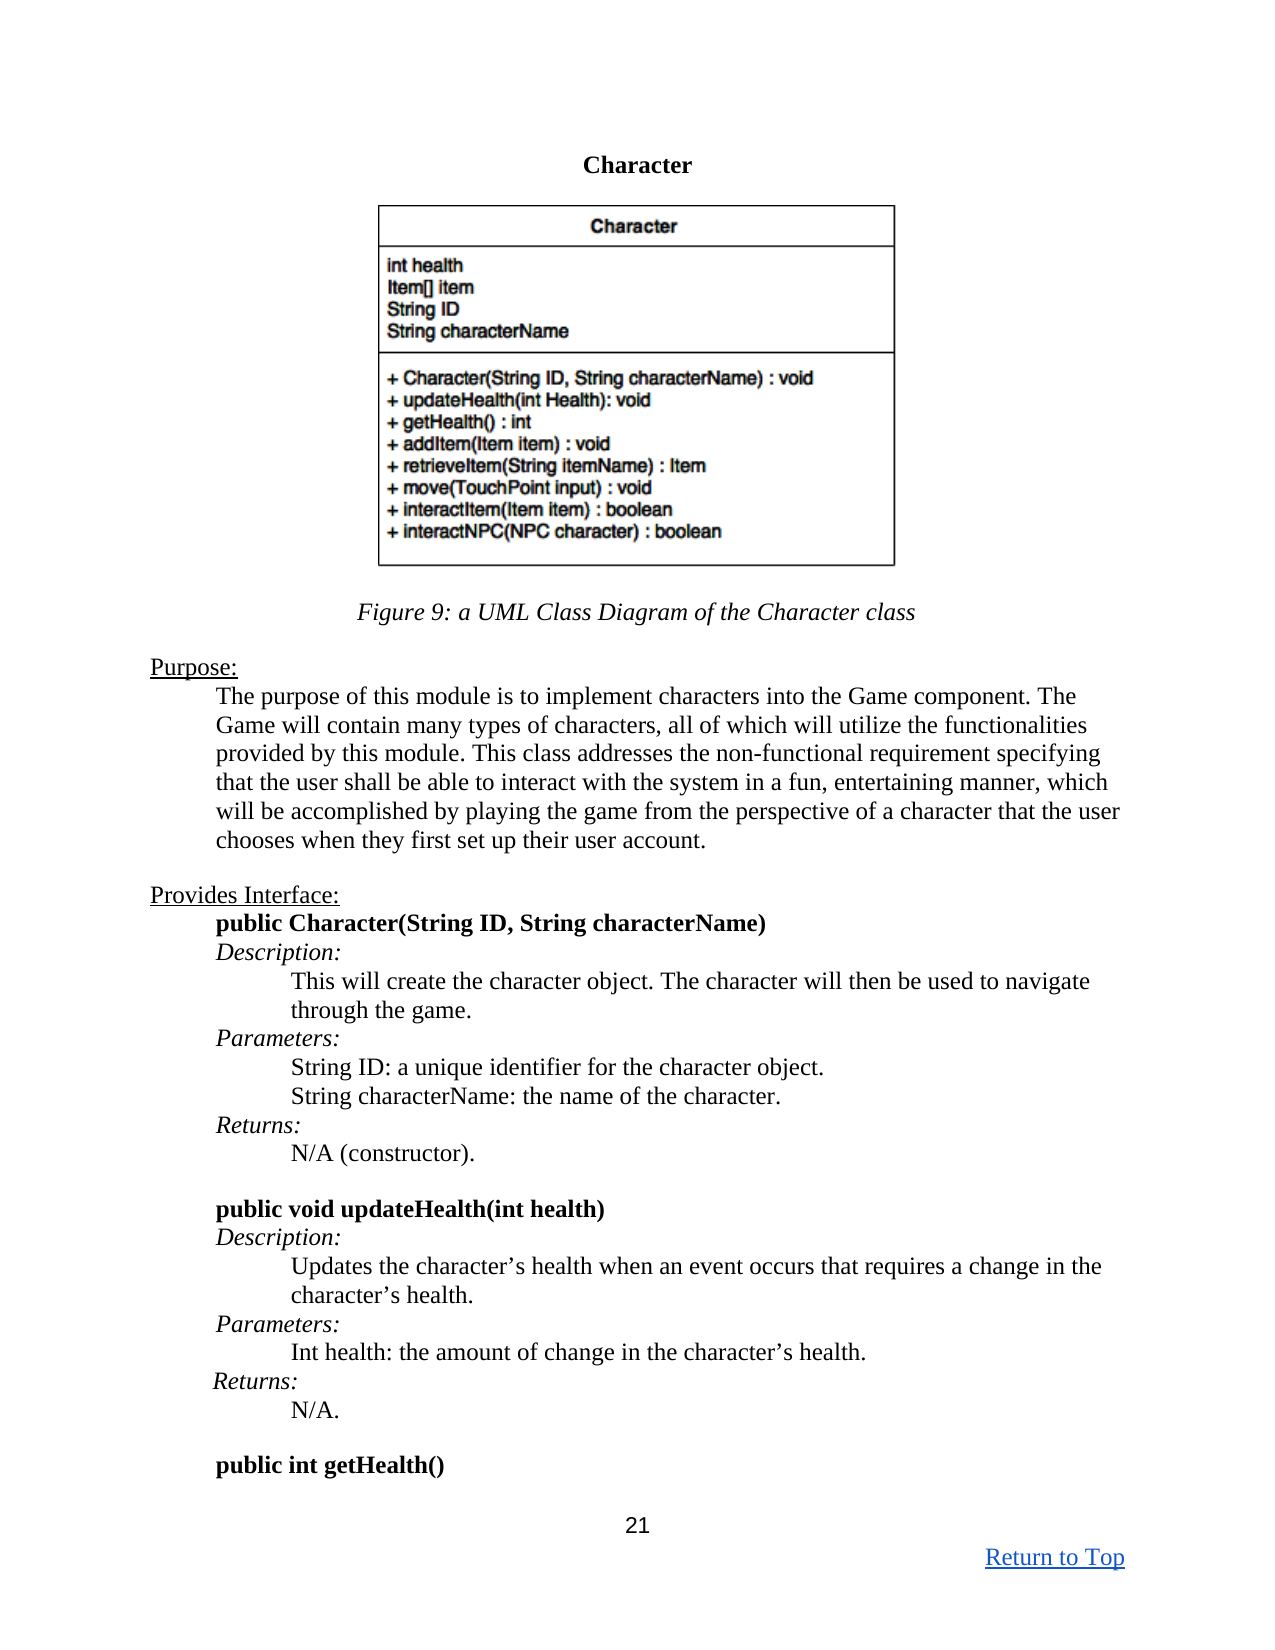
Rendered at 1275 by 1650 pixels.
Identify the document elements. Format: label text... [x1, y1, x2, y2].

text public void updateHealth(int health) [216, 1194, 1125, 1222]
text Int health: the amount of change in the character’s health. [291, 1337, 1125, 1366]
picture [378, 205, 897, 571]
text String characterName: the name of the character. [291, 1081, 1125, 1110]
text Updates the character’s health when an event occurs that requires a change in the character’s health. [291, 1251, 1125, 1309]
text Description: [216, 937, 1125, 966]
text Parameters: [216, 1309, 1125, 1337]
text Description: [216, 1222, 1125, 1251]
text N/A. [291, 1395, 1125, 1424]
text Returns: [150, 1366, 1125, 1395]
text This will create the character object. The character will then be used to navigate through the game. [291, 966, 1125, 1023]
text Character [150, 150, 1125, 179]
text N/A (constructor). [291, 1138, 1125, 1167]
text Purpose: [150, 652, 1125, 681]
text Provides Interface: [150, 880, 1125, 908]
text public int getHealth() [216, 1450, 1125, 1479]
text String ID: a unique identifier for the character object. [291, 1052, 1125, 1081]
text public Character(String ID, String characterName) [216, 908, 1125, 937]
text The purpose of this module is to implement characters into the Game component. The Game will contain many types of characters, all of which will utilize the functionalities provided by this module. This class addresses the non-functional requirement specifying that the user shall be able to interact with the system in a fun, entertaining manner, which will be accomplished by playing the game from the perspective of a character that the user chooses when they first set up their user account. [216, 681, 1125, 853]
text Parameters: [216, 1023, 1125, 1052]
text Figure 9: a UML Class Diagram of the Character class [150, 597, 1125, 626]
text Returns: [216, 1110, 1125, 1138]
